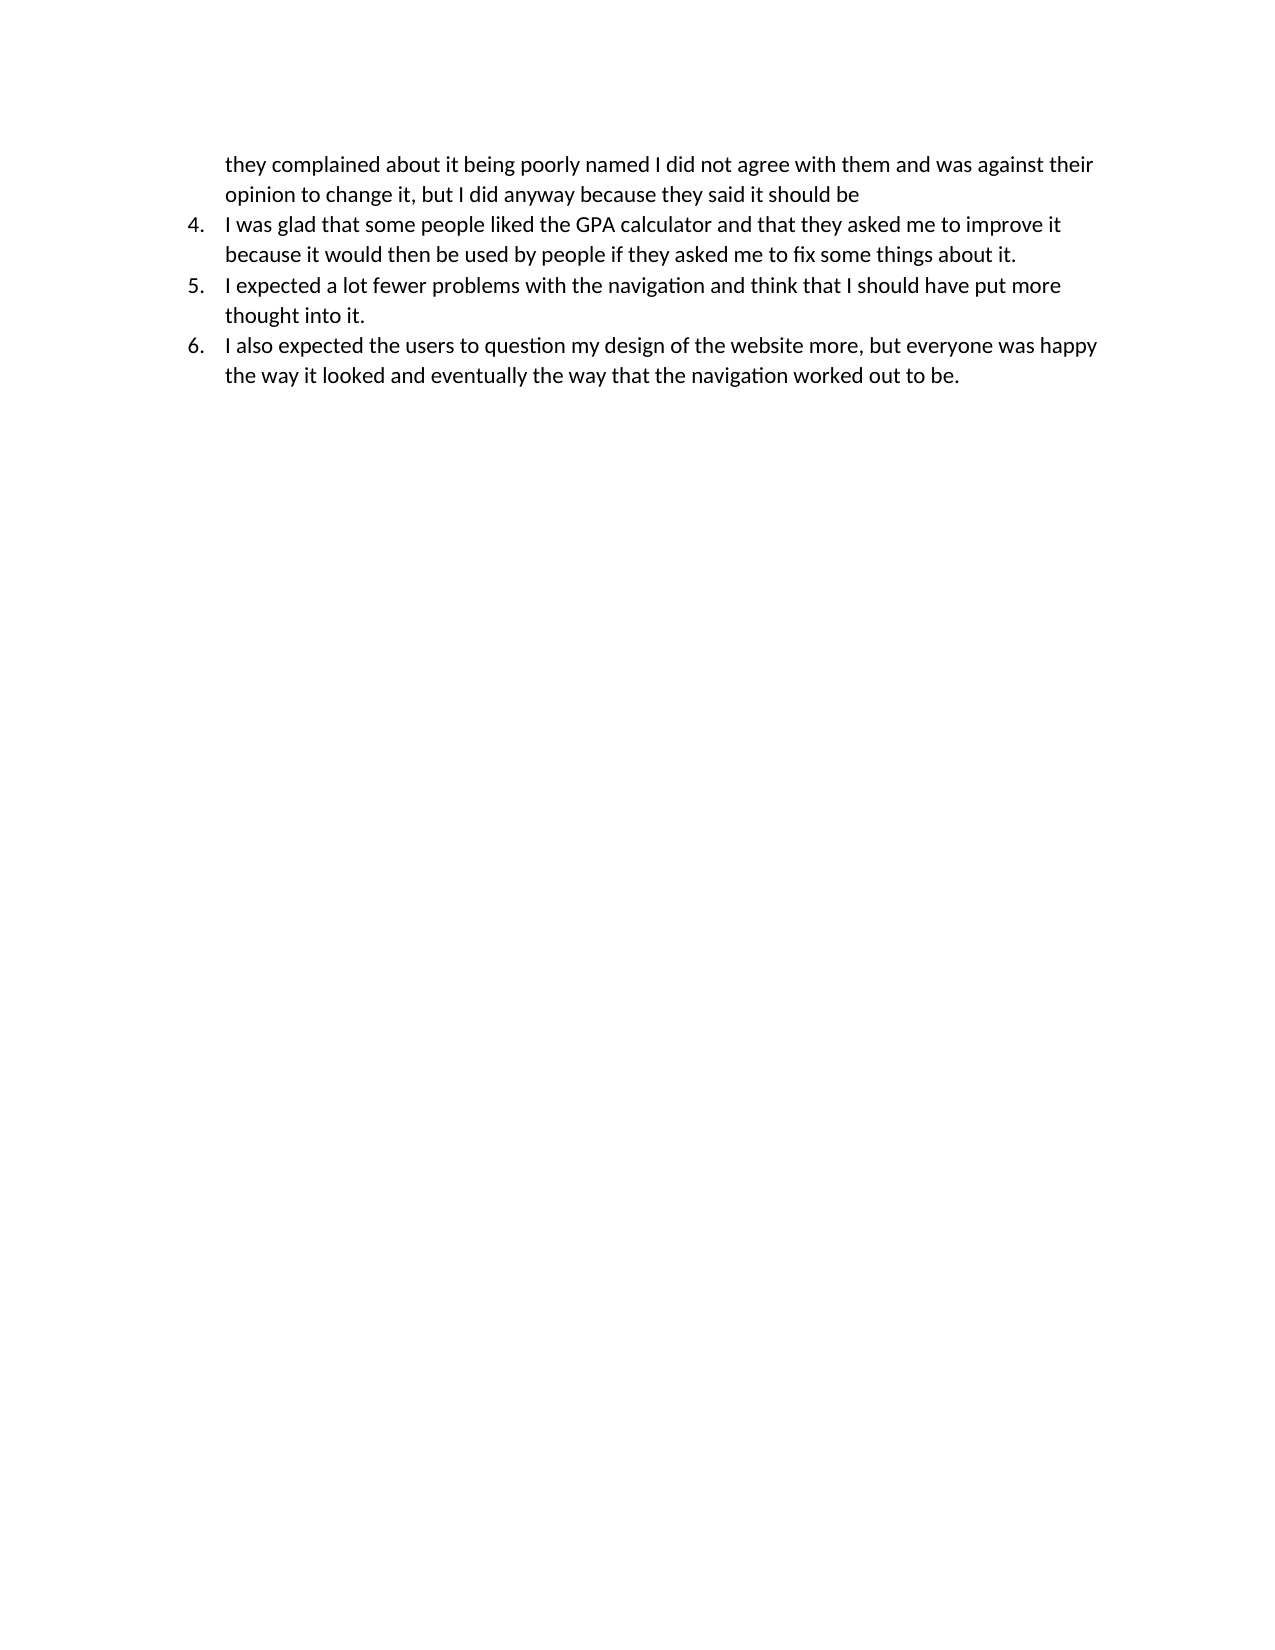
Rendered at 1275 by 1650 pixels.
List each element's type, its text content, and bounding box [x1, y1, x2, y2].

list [187, 150, 1125, 208]
list I was glad that some people liked the GPA calculator and that they asked me to improve it because it would then be used by people if they asked me to fix some things about it. [187, 210, 1125, 269]
list I expected a lot fewer problems with the navigation and think that I should have put more thought into it. [187, 271, 1125, 329]
list I also expected the users to question my design of the website more, but everyone was happy the way it looked and eventually the way that the navigation worked out to be. [187, 331, 1125, 389]
